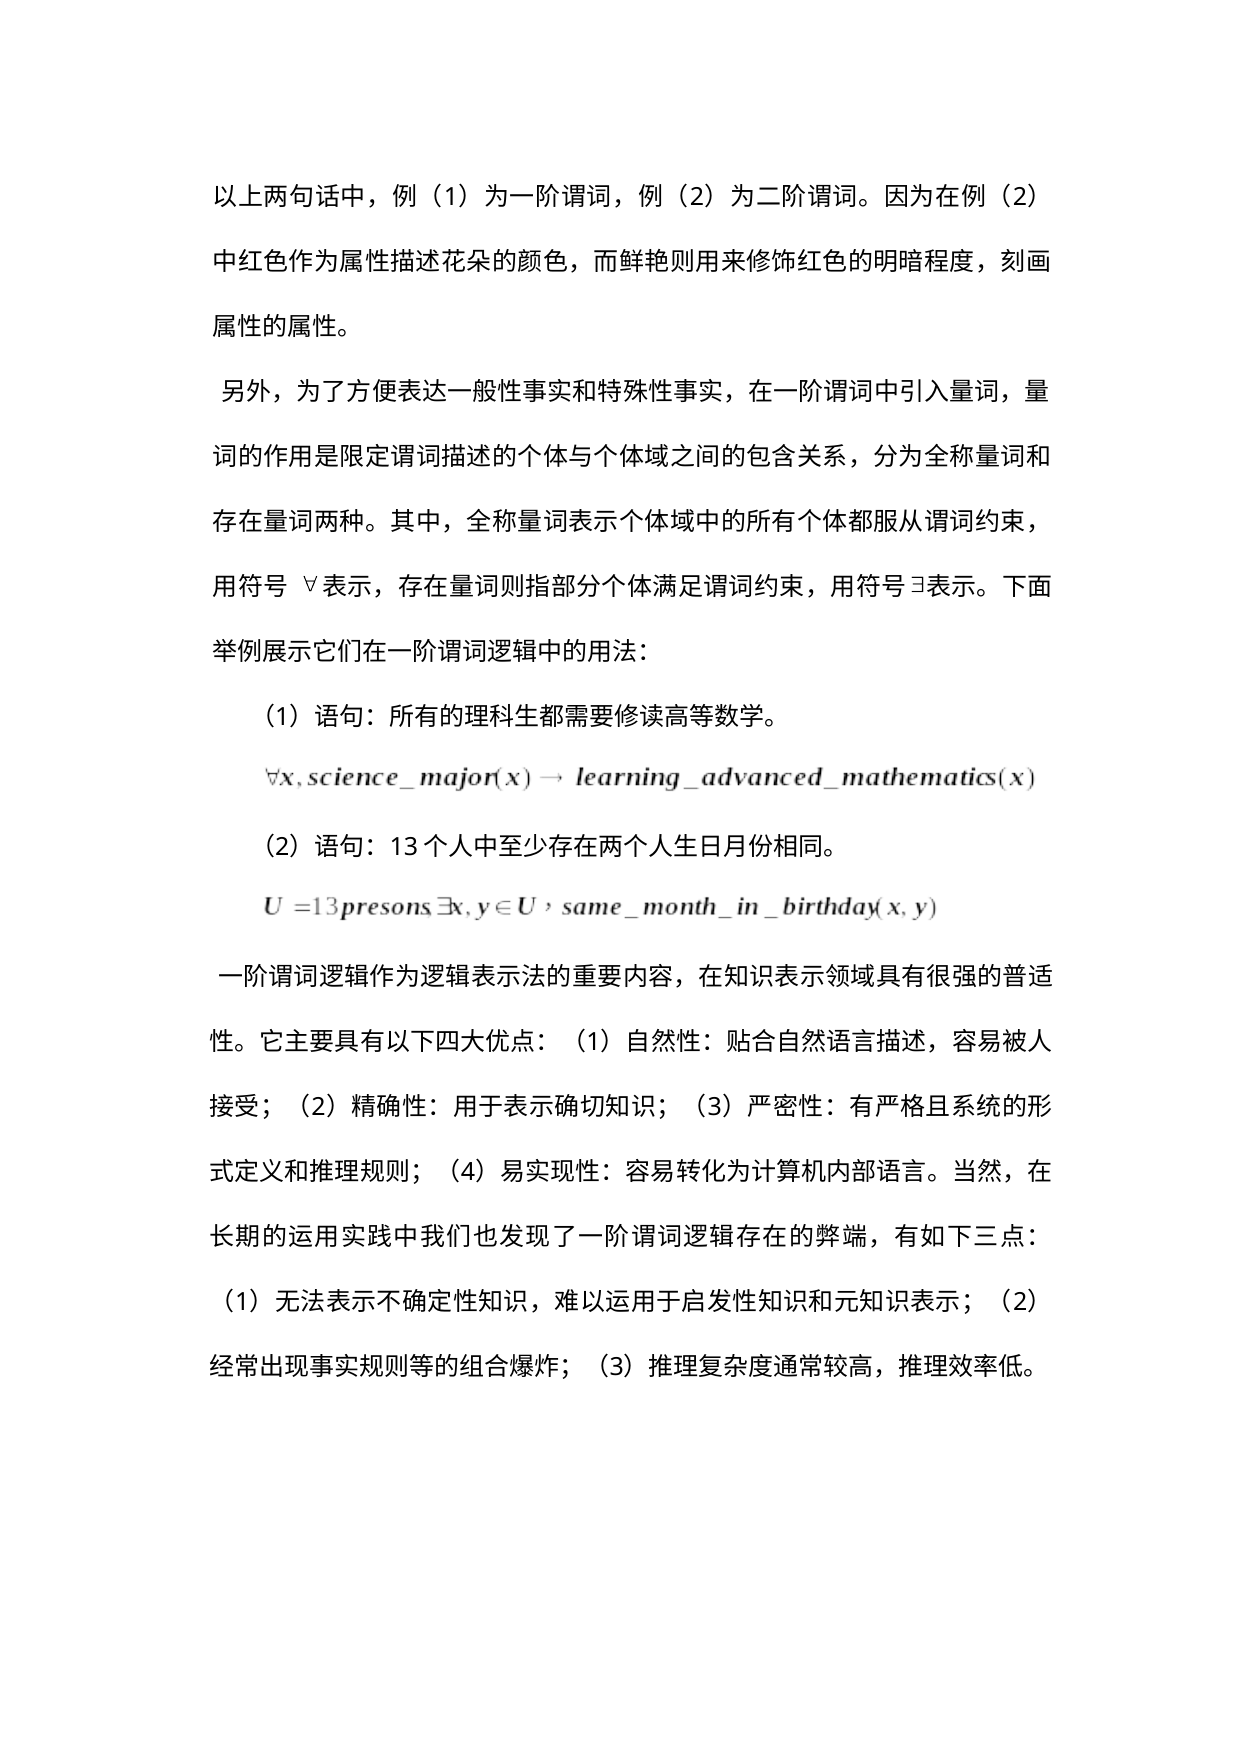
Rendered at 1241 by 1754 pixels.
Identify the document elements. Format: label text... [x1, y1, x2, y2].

text 以上两句话中，例（1）为一阶谓词，例（2）为二阶谓词。因为在例（2）中红色作为属性描述花朵的颜色，而鲜艳则用来修饰红色的明暗程度，刻画属性的属性。 [212, 162, 1053, 357]
list 语句：所有的理科生都需要修读高等数学。 [250, 682, 1053, 747]
text 一阶谓词逻辑作为逻辑表示法的重要内容，在知识表示领域具有很强的普适性。它主要具有以下四大优点：（1）自然性：贴合自然语言描述，容易被人接受；（2）精确性：用于表示确切知识；（3）严密性：有严格且系统的形式定义和推理规则；（4）易实现性：容易转化为计算机内部语言。当然，在长期的运用实践中我们也发现了一阶谓词逻辑存在的弊端，有如下三点：（1）无法表示不确定性知识，难以运用于启发性知识和元知识表示；（2）经常出现事实规则等的组合爆炸；（3）推理复杂度通常较高，推理效率低。 [187, 942, 1053, 1397]
text 另外，为了方便表达一般性事实和特殊性事实，在一阶谓词中引入量词，量词的作用是限定谓词描述的个体与个体域之间的包含关系，分为全称量词和存在量词两种。其中，全称量词表示个体域中的所有个体都服从谓词约束，用符号 表示，存在量词则指部分个体满足谓词约束，用符号表示。下面举例展示它们在一阶谓词逻辑中的用法： [187, 357, 1053, 682]
list 语句：13个人中至少存在两个人生日月份相同。 [250, 812, 1053, 877]
